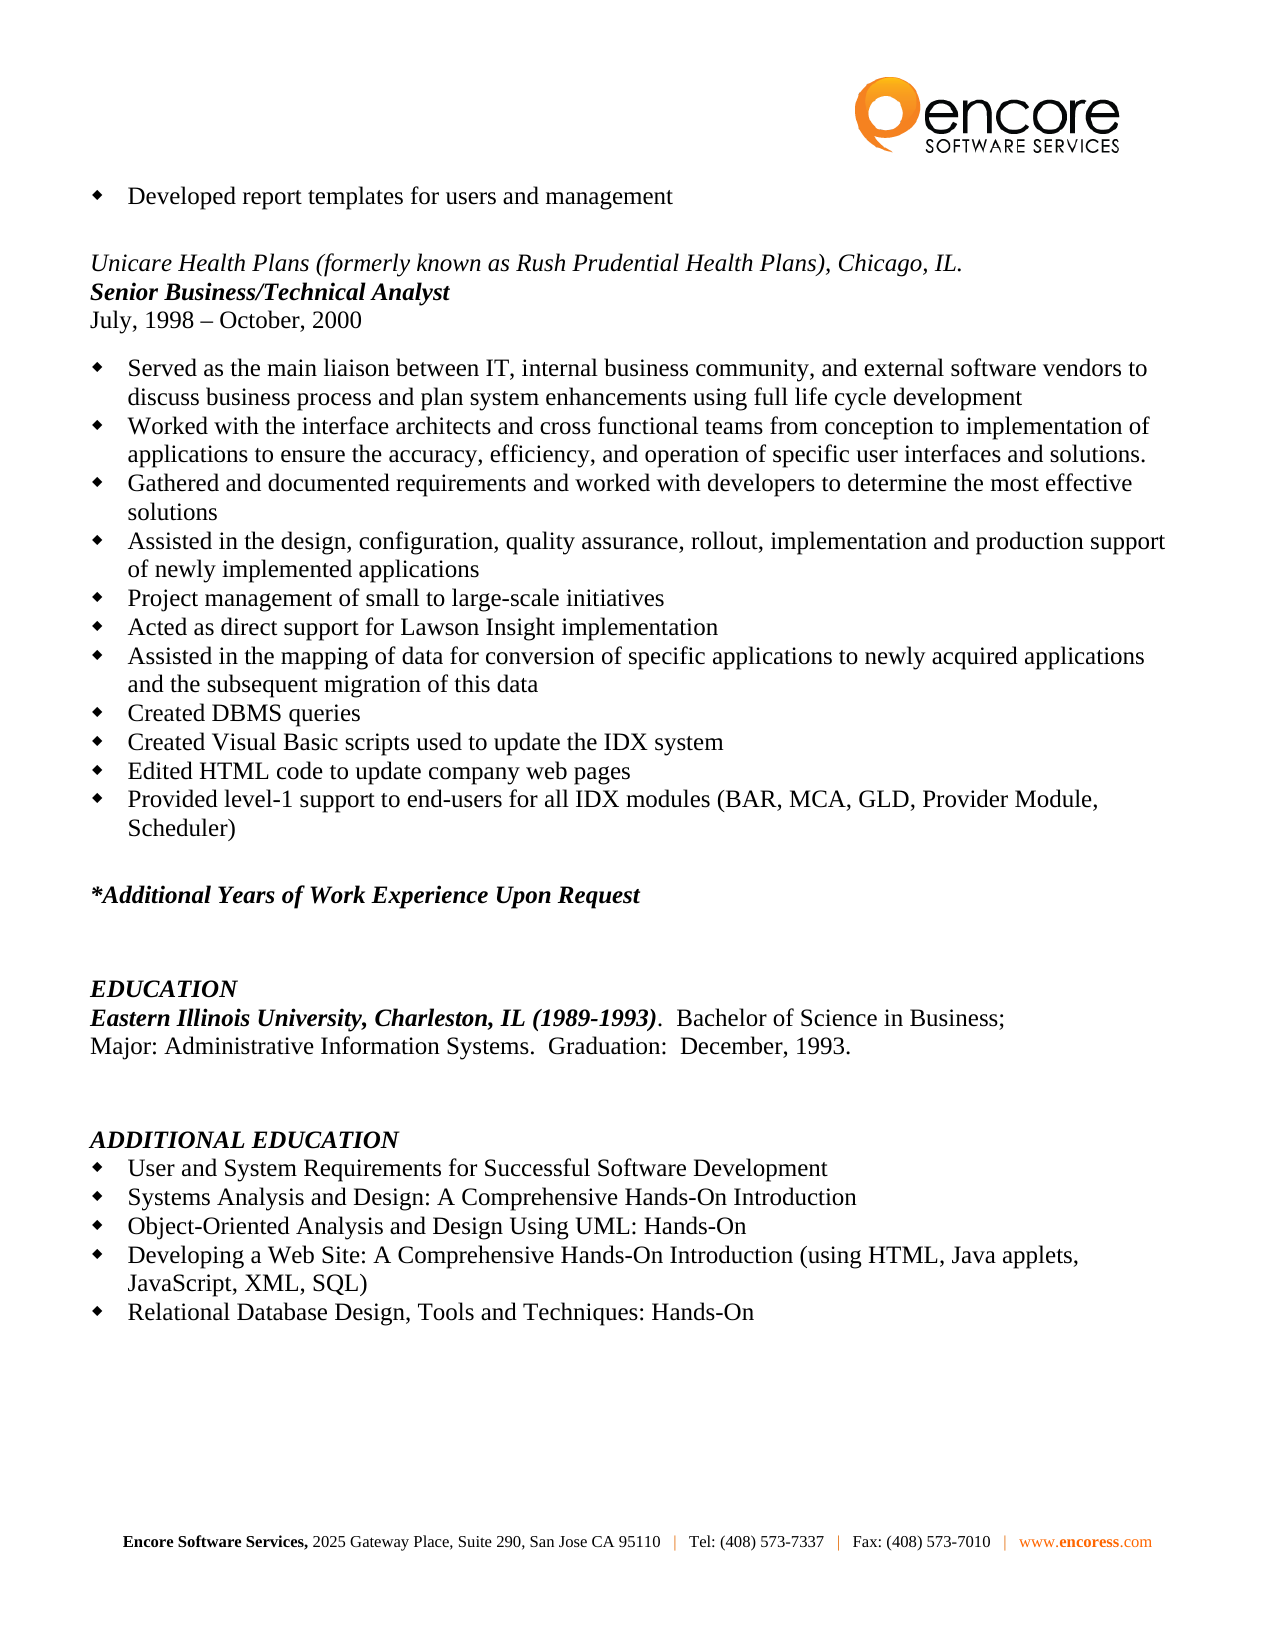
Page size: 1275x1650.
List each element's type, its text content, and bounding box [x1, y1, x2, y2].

title EDUCATION [90, 974, 1185, 1003]
title July, 1998 – October, 2000 [90, 305, 1185, 334]
text Eastern Illinois University, Charleston, IL (1989-1993). Bachelor of Science in Business; [90, 1003, 1185, 1031]
title Acted as direct support for Lawson Insight implementation [90, 612, 1185, 641]
title Worked with the interface architects and cross functional teams from conception to implementation of applications to ensure the accuracy, efficiency, and operation of specific user interfaces and solutions. [90, 411, 1185, 468]
list Systems Analysis and Design: A Comprehensive Hands-On Introduction [90, 1182, 1185, 1211]
title Created DBMS queries [90, 698, 1185, 727]
picture [850, 75, 1125, 157]
text Major: Administrative Information Systems. Graduation: December, 1993. [90, 1031, 1185, 1060]
list Relational Database Design, Tools and Techniques: Hands-On [90, 1297, 1185, 1326]
list User and System Requirements for Successful Software Development [90, 1153, 1185, 1182]
title Senior Business/Technical Analyst [90, 277, 1185, 305]
list Object-Oriented Analysis and Design Using UML: Hands-On [90, 1211, 1185, 1240]
text ADDITIONAL EDUCATION [90, 1125, 1185, 1153]
title Created Visual Basic scripts used to update the IDX system [90, 727, 1185, 756]
title Served as the main liaison between IT, internal business community, and external software vendors to discuss business process and plan system enhancements using full life cycle development [90, 353, 1185, 411]
title Provided level-1 support to end-users for all IDX modules (BAR, MCA, GLD, Provider Module, Scheduler) [90, 784, 1185, 842]
title Developed report templates for users and management [90, 181, 1185, 209]
title Edited HTML code to update company web pages [90, 756, 1185, 784]
list Developing a Web Site: A Comprehensive Hands-On Introduction (using HTML, Java applets, JavaScript, XML, SQL) [90, 1240, 1185, 1297]
text *Additional Years of Work Experience Upon Request [90, 880, 1185, 909]
list Assisted in the design, configuration, quality assurance, rollout, implementation and production support of newly implemented applications [90, 526, 1185, 583]
title Gathered and documented requirements and worked with developers to determine the most effective solutions [90, 468, 1185, 526]
title Assisted in the mapping of data for conversion of specific applications to newly acquired applications and the subsequent migration of this data [90, 641, 1185, 698]
text Unicare Health Plans (formerly known as Rush Prudential Health Plans), Chicago, IL. [90, 248, 1185, 277]
title Project management of small to large-scale initiatives [90, 583, 1185, 612]
